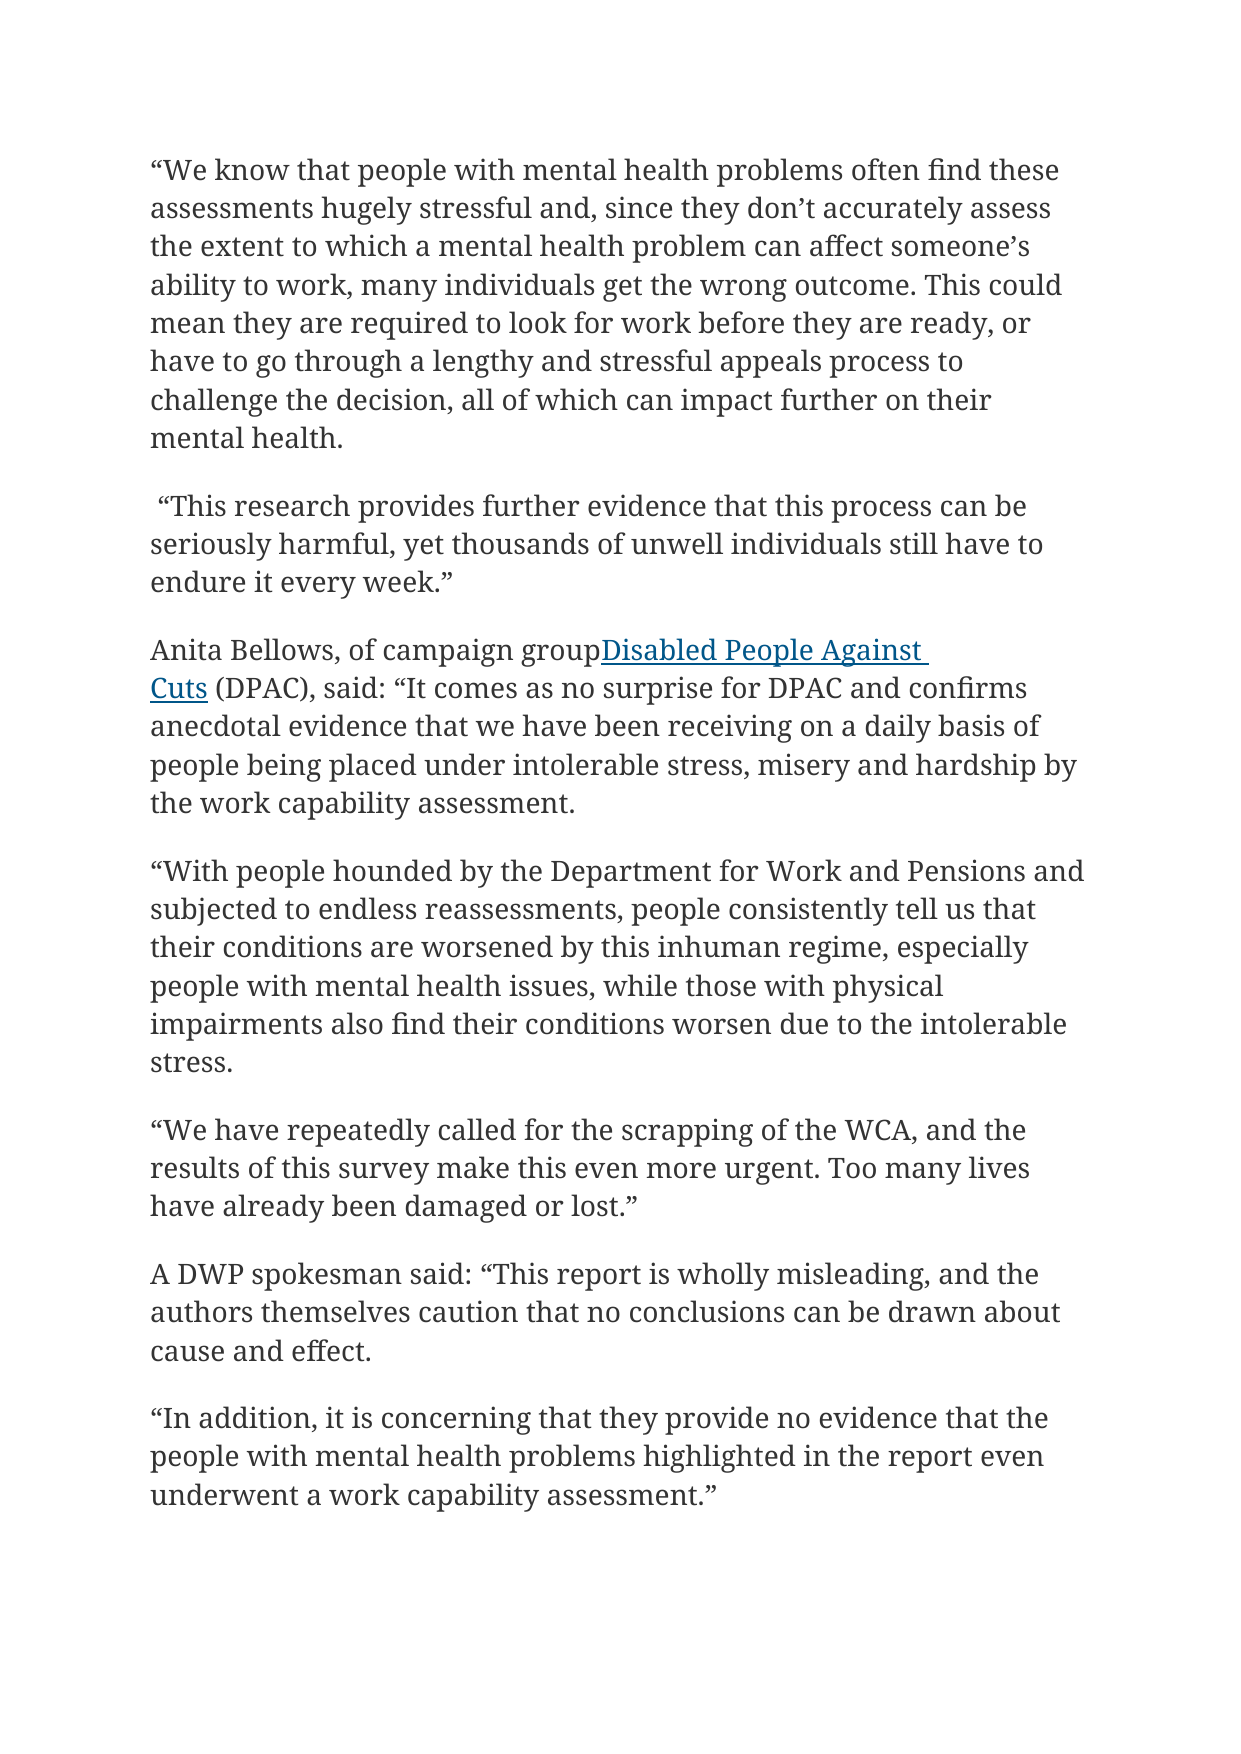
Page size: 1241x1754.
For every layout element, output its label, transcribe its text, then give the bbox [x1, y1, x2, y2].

text “In addition, it is concerning that they provide no evidence that the people with mental health problems highlighted in the report even underwent a work capability assessment.” [150, 1398, 1090, 1513]
text “With people hounded by the Department for Work and Pensions and subjected to endless reassessments, people consistently tell us that their conditions are worsened by this inhuman regime, especially people with mental health issues, while those with physical impairments also find their conditions worsen due to the intolerable stress. [150, 851, 1090, 1081]
text Anita Bellows, of campaign groupDisabled People Against Cuts (DPAC), said: “It comes as no surprise for DPAC and confirms anecdotal evidence that we have been receiving on a daily basis of people being placed under intolerable stress, misery and hardship by the work capability assessment. [150, 630, 1090, 822]
text “This research provides further evidence that this process can be seriously harmful, yet thousands of unwell individuals still have to endure it every week.” [150, 486, 1090, 601]
text “We have repeatedly called for the scrapping of the WCA, and the results of this survey make this even more urgent. Too many lives have already been damaged or lost.” [150, 1110, 1090, 1225]
text “We know that people with mental health problems often find these assessments hugely stressful and, since they don’t accurately assess the extent to which a mental health problem can affect someone’s ability to work, many individuals get the wrong outcome. This could mean they are required to look for work before they are ready, or have to go through a lengthy and stressful appeals process to challenge the decision, all of which can impact further on their mental health. [150, 150, 1090, 457]
text A DWP spokesman said: “This report is wholly misleading, and the authors themselves caution that no conclusions can be drawn about cause and effect. [150, 1254, 1090, 1369]
